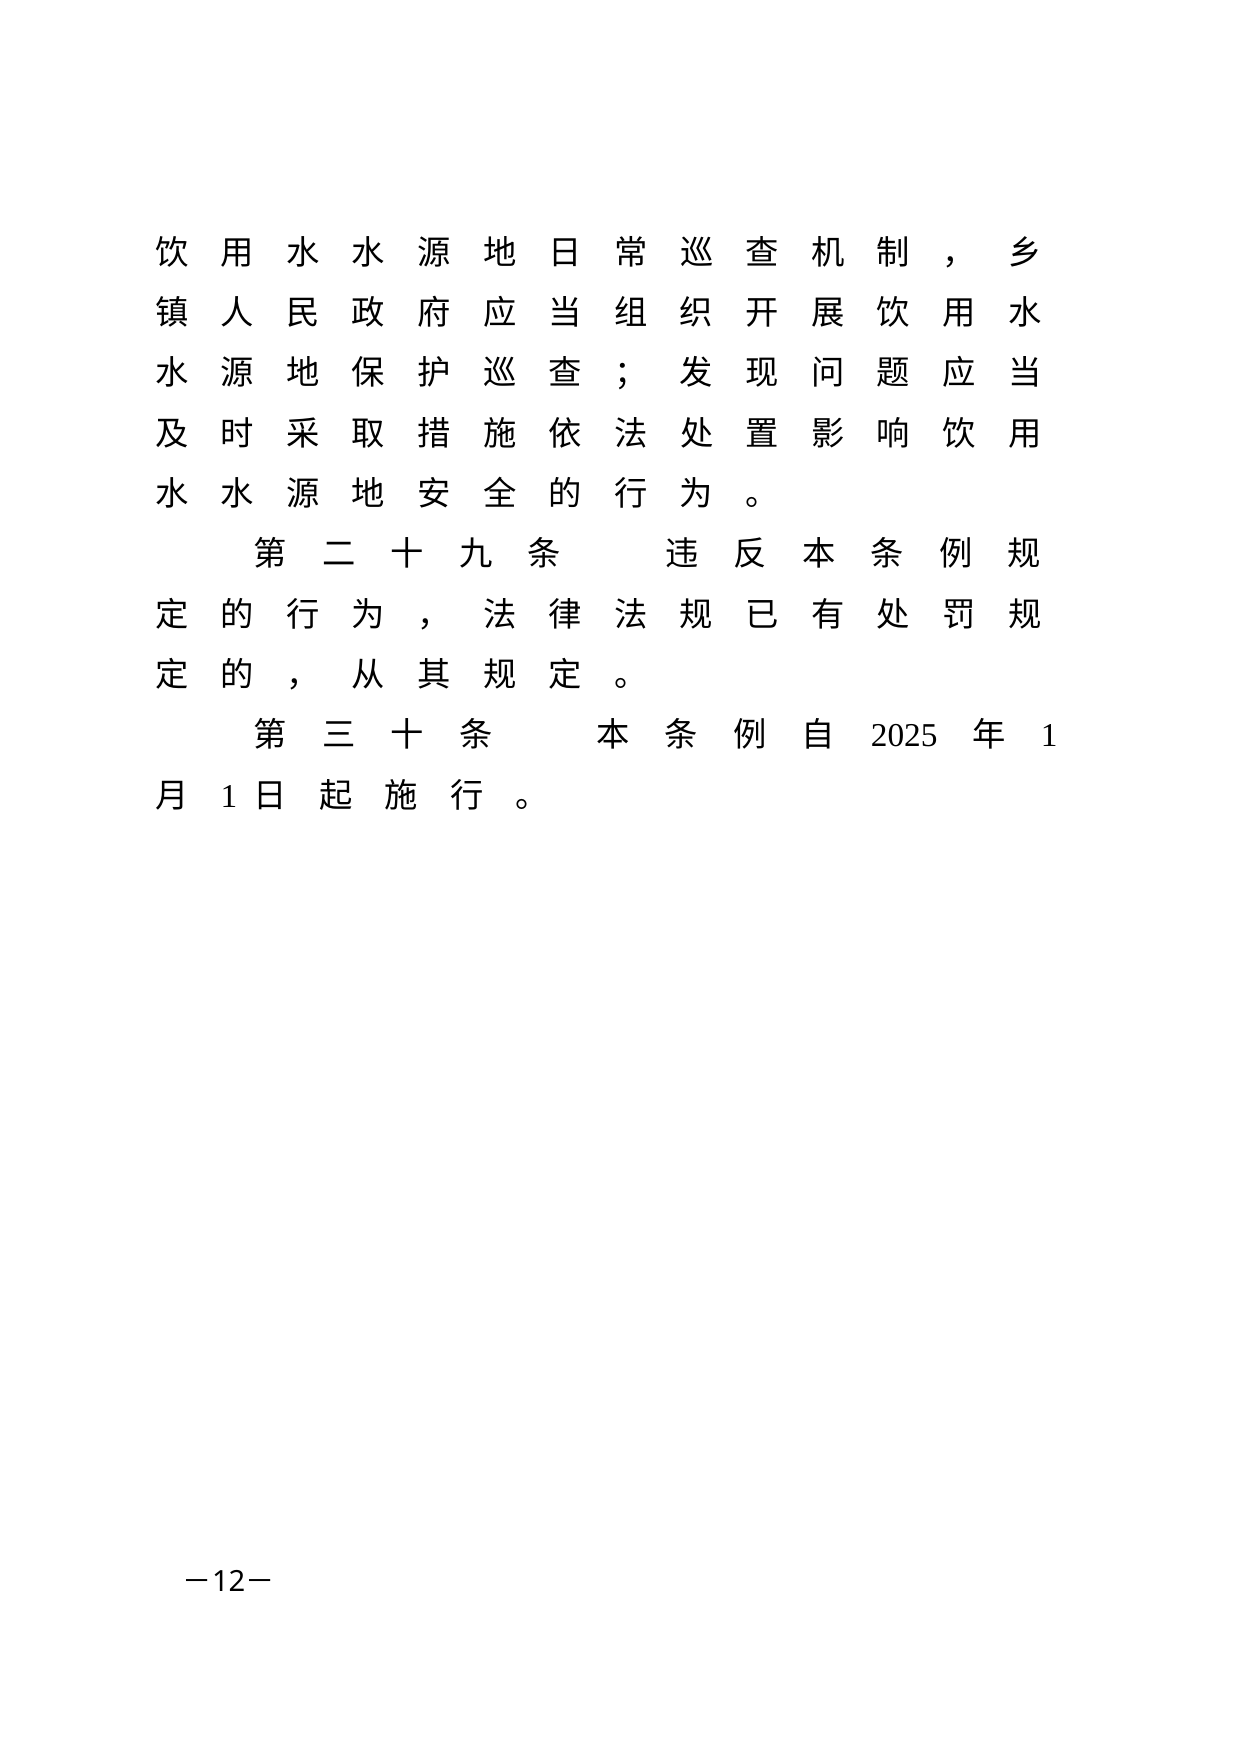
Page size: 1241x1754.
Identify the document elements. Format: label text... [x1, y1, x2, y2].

text 第二十九条 违反本条例规定的行为，法律法规已有处罚规定的，从其规定。 [155, 521, 1073, 702]
text 第三十条 本条例自2025年1月1日起施行。 [155, 702, 1073, 823]
text 第二十八条 市、县（区、市）人民政府应当组织生态环境、水行政等部门和供水单位，建立饮用水水源地日常巡查机制，乡镇人民政府应当组织开展饮用水水源地保护巡查；发现问题应当及时采取措施依法处置影响饮用水水源地安全的行为。 [155, 219, 1073, 521]
